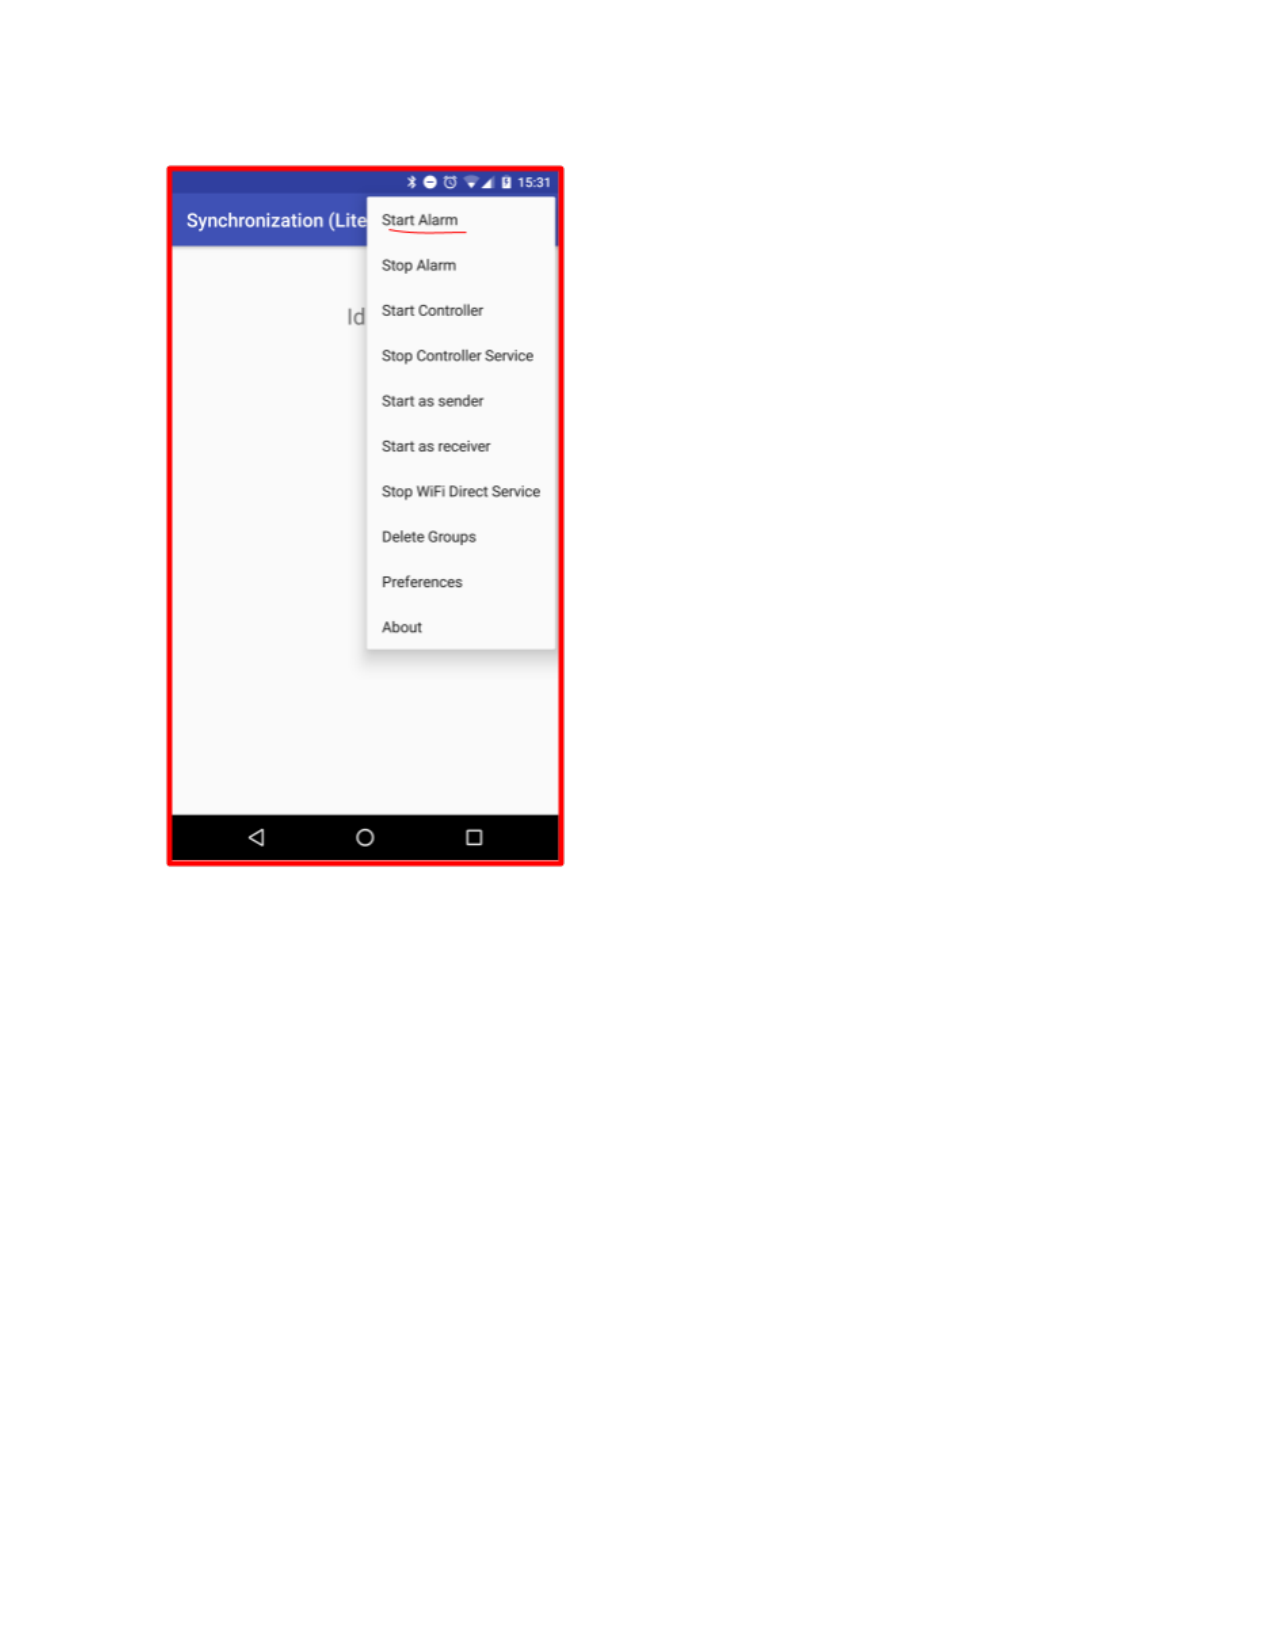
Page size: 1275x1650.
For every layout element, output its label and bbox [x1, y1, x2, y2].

picture [150, 150, 1125, 882]
